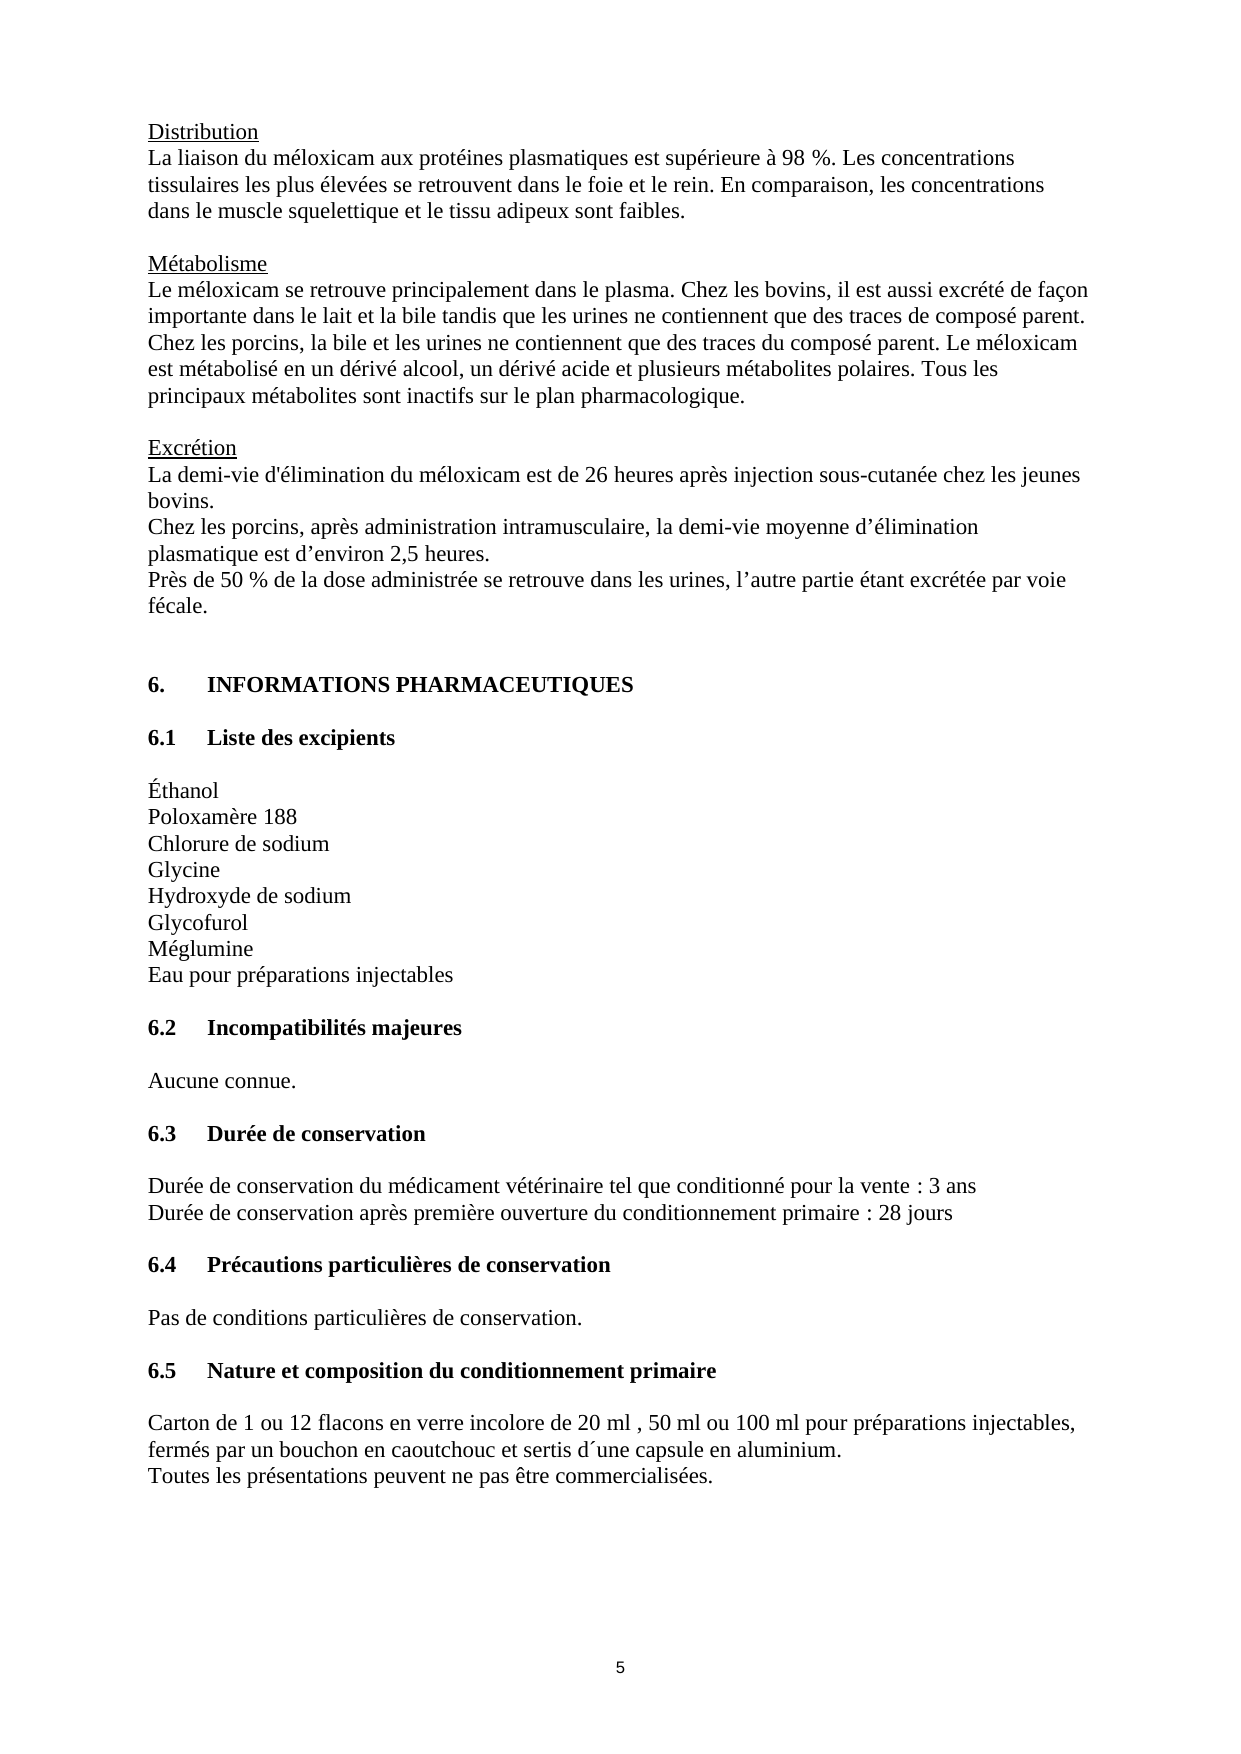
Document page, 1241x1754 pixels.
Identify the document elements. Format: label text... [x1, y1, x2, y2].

text Près de 50 % de la dose administrée se retrouve dans les urines, l’autre partie étant excrétée par voie fécale. [148, 566, 1092, 619]
text Glycine [148, 856, 1092, 882]
text 6.2 Incompatibilités majeures [148, 1014, 1092, 1041]
text 6.4 Précautions particulières de conservation [148, 1251, 1092, 1278]
text Chlorure de sodium [148, 830, 1092, 856]
text Glycofurol [148, 909, 1092, 935]
text 6.1 Liste des excipients [148, 724, 1092, 751]
text Durée de conservation du médicament vétérinaire tel que conditionné pour la vente : 3 ans [148, 1172, 1092, 1199]
text Carton de 1 ou 12 flacons en verre incolore de 20 ml , 50 ml ou 100 ml pour préparations injectables, fermés par un bouchon en caoutchouc et sertis d´une capsule en aluminium. [148, 1409, 1092, 1462]
text Le méloxicam se retrouve principalement dans le plasma. Chez les bovins, il est aussi excrété de façon importante dans le lait et la bile tandis que les urines ne contiennent que des traces de composé parent. Chez les porcins, la bile et les urines ne contiennent que des traces du composé parent. Le méloxicam est métabolisé en un dérivé alcool, un dérivé acide et plusieurs métabolites polaires. Tous les principaux métabolites sont inactifs sur le plan pharmacologique. [148, 276, 1092, 408]
text Éthanol [148, 777, 1092, 803]
text Métabolisme [148, 250, 1092, 276]
text 6. INFORMATIONS PHARMACEUTIQUES [148, 672, 1092, 698]
text Eau pour préparations injectables [148, 961, 1092, 988]
text Chez les porcins, après administration intramusculaire, la demi-vie moyenne d’élimination plasmatique est d’environ 2,5 heures. [148, 513, 1092, 566]
text Pas de conditions particulières de conservation. [148, 1304, 1092, 1330]
text 6.5 Nature et composition du conditionnement primaire [148, 1357, 1092, 1383]
text Aucune connue. [148, 1067, 1092, 1093]
text Méglumine [148, 935, 1092, 961]
text Durée de conservation après première ouverture du conditionnement primaire : 28 jours [148, 1199, 1092, 1251]
text Poloxamère 188 [148, 803, 1092, 830]
text Excrétion La demi-vie d'élimination du méloxicam est de 26 heures après injection sous-cutanée chez les jeunes bovins. [148, 434, 1092, 513]
text Toutes les présentations peuvent ne pas être commercialisées. [148, 1462, 1092, 1488]
text Hydroxyde de sodium [148, 882, 1092, 909]
text 6.3 Durée de conservation [148, 1119, 1092, 1146]
text Distribution La liaison du méloxicam aux protéines plasmatiques est supérieure à 98 %. Les concentrations tissulaires les plus élevées se retrouvent dans le foie et le rein. En comparaison, les concentrations dans le muscle squelettique et le tissu adipeux sont faibles. [148, 118, 1092, 223]
